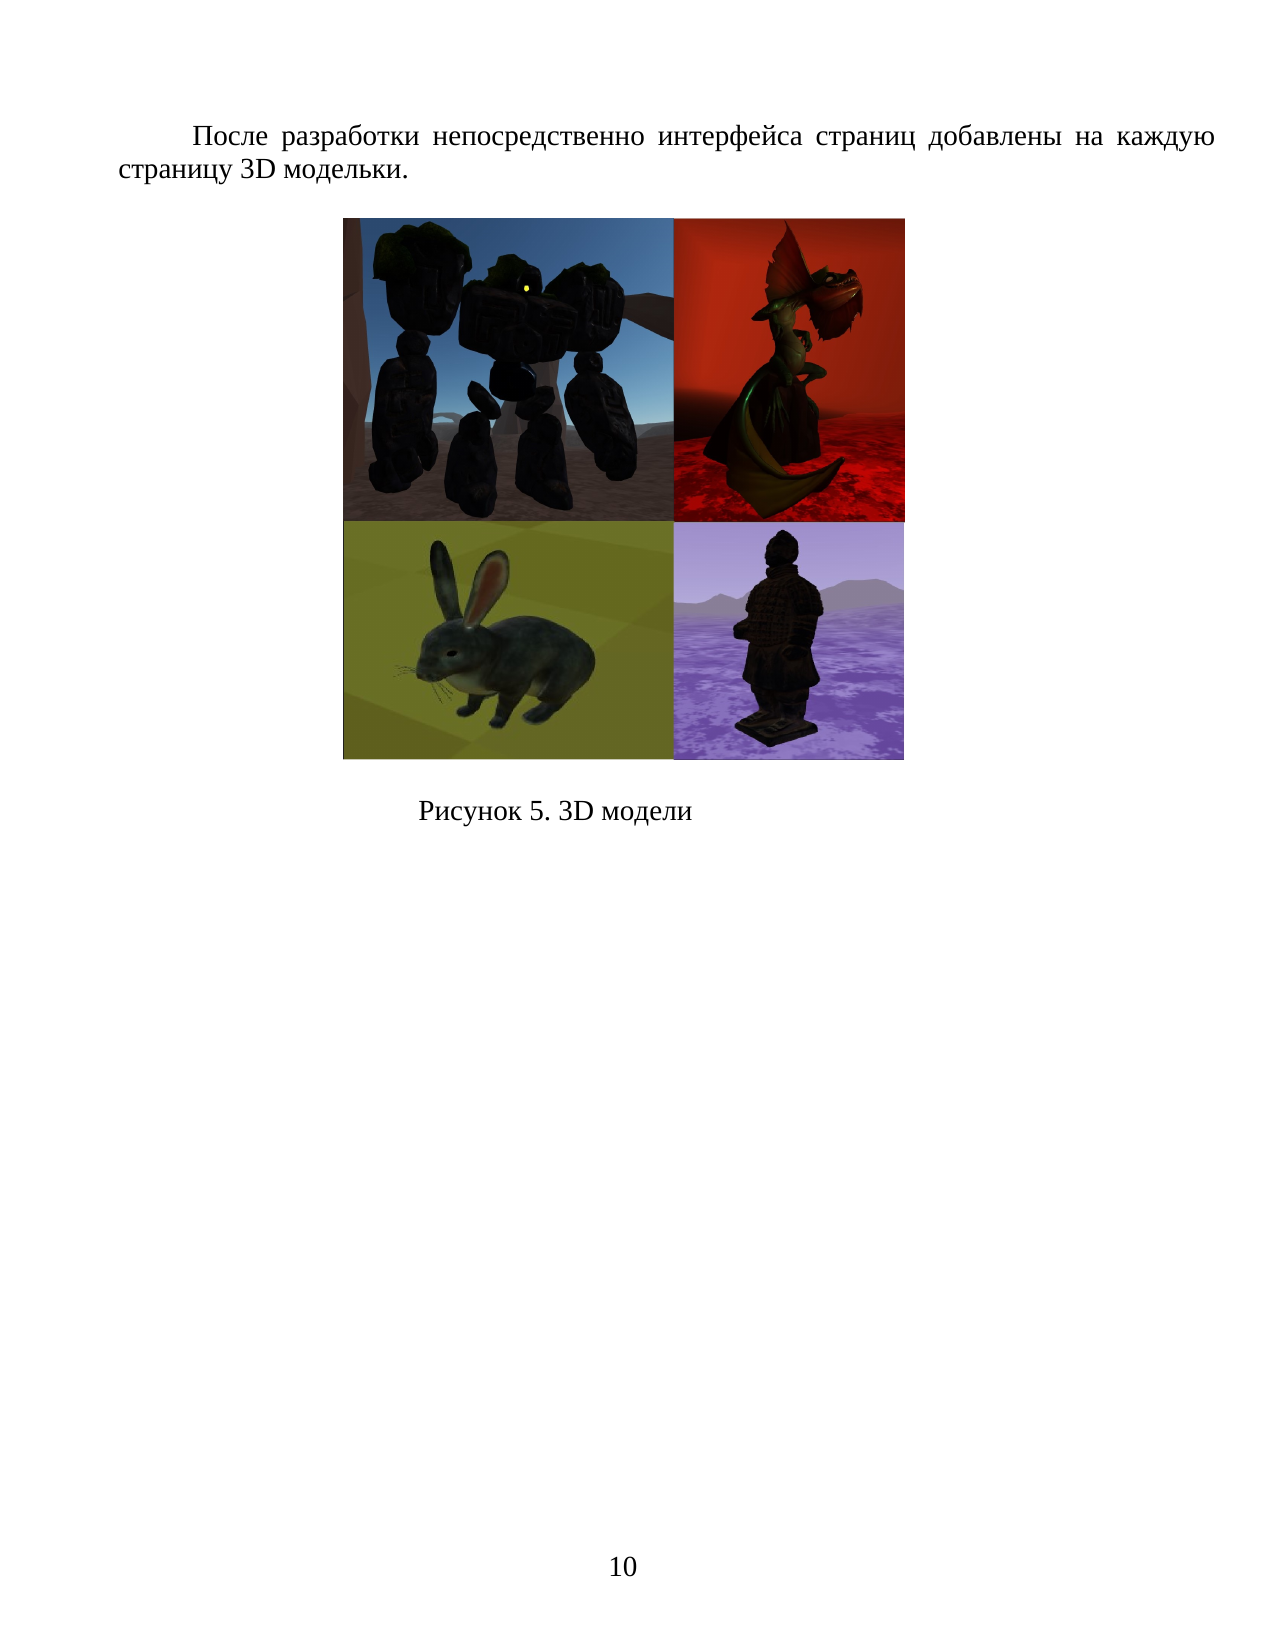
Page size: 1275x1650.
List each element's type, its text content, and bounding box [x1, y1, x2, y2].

text После разработки непосредственно интерфейса страниц добавлены на каждую страницу 3D модельки. [118, 118, 1216, 185]
text Рисунок 5. 3D модели [343, 793, 1216, 827]
picture [343, 218, 905, 760]
